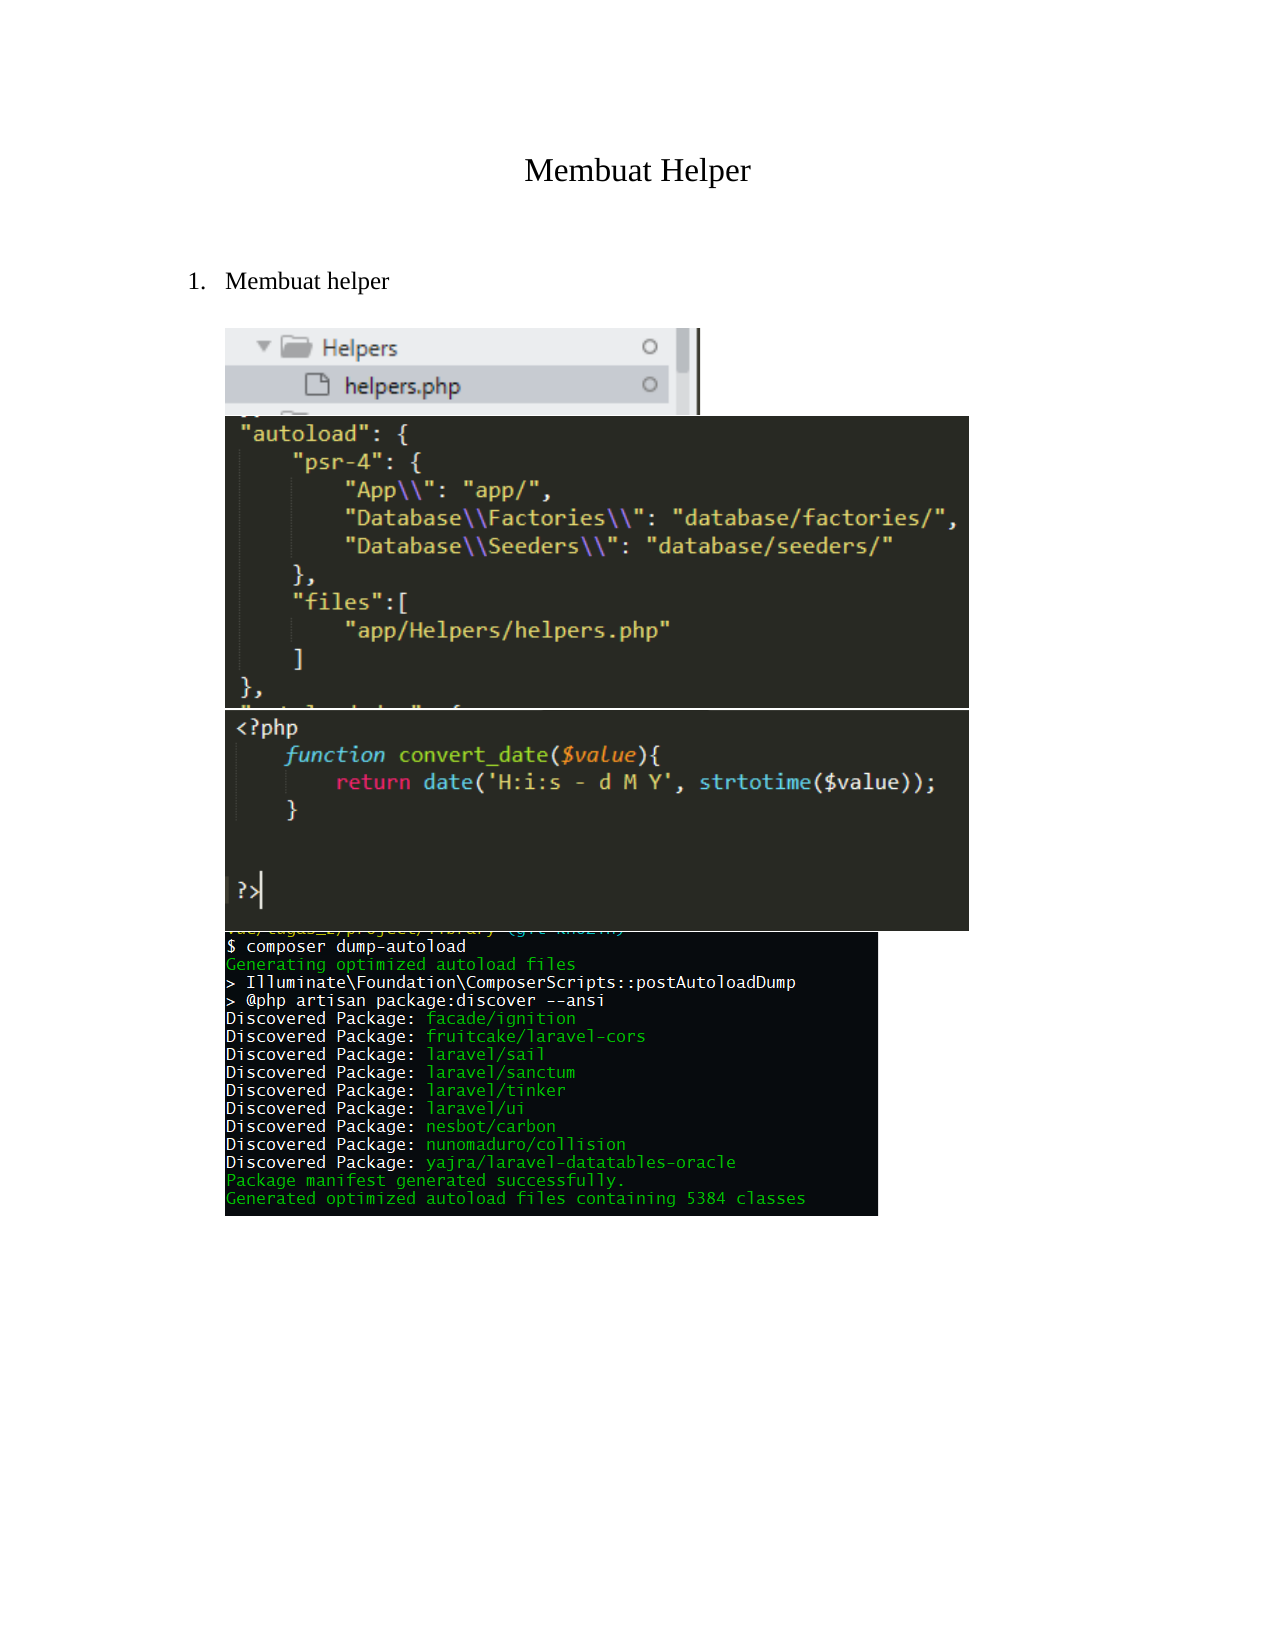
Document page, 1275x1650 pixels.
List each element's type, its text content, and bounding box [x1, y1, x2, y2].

list Membuat helper [187, 266, 1125, 295]
picture [225, 416, 969, 708]
text Membuat Helper [150, 150, 1125, 188]
picture [225, 932, 879, 1216]
picture [225, 328, 700, 415]
picture [225, 710, 969, 931]
